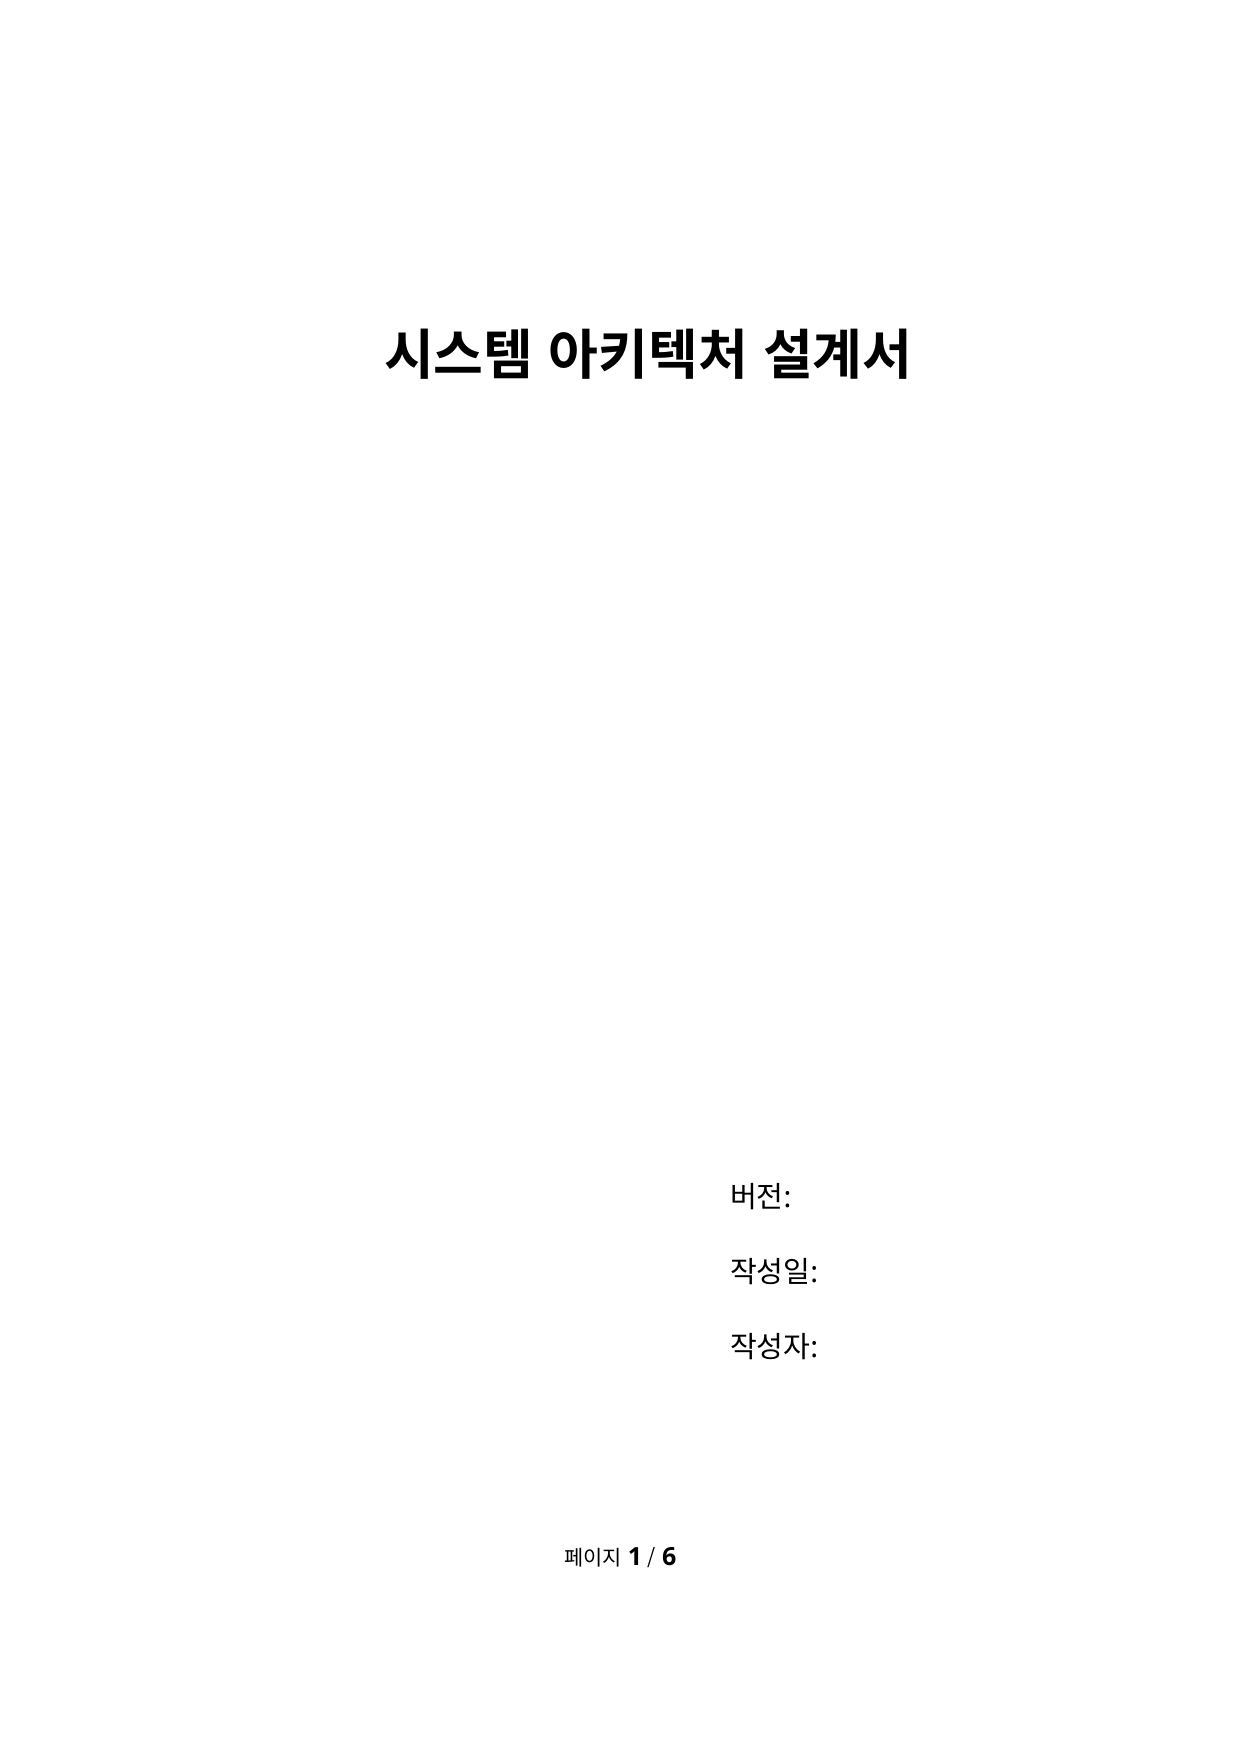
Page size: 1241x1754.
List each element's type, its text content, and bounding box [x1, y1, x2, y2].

list 시스템 아키텍처 설계서 [261, 295, 1036, 407]
list 버전: [260, 1157, 1063, 1232]
list 작성자: [260, 1307, 1063, 1382]
list 작성일: [260, 1232, 1063, 1307]
